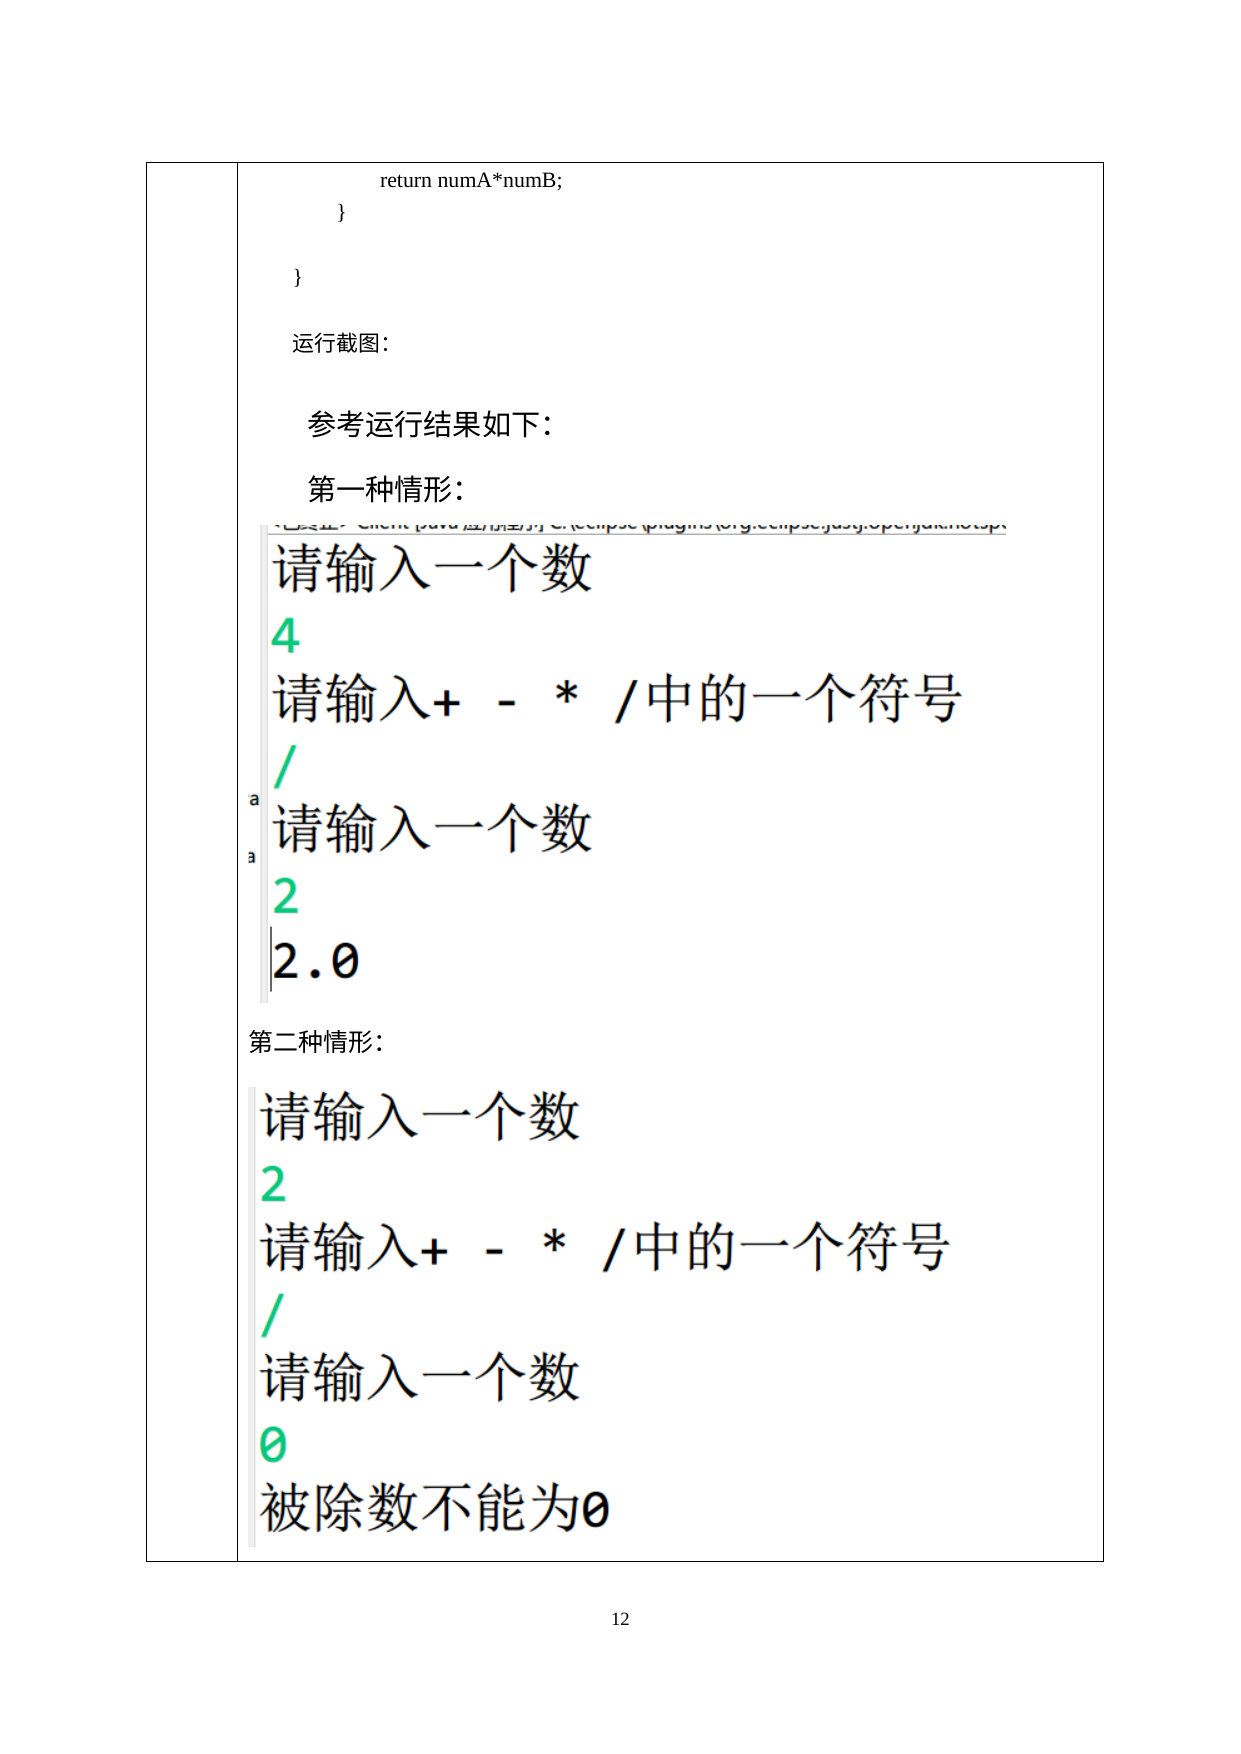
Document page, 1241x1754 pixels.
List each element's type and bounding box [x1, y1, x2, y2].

picture [248, 525, 1006, 1003]
picture [248, 1087, 1024, 1547]
